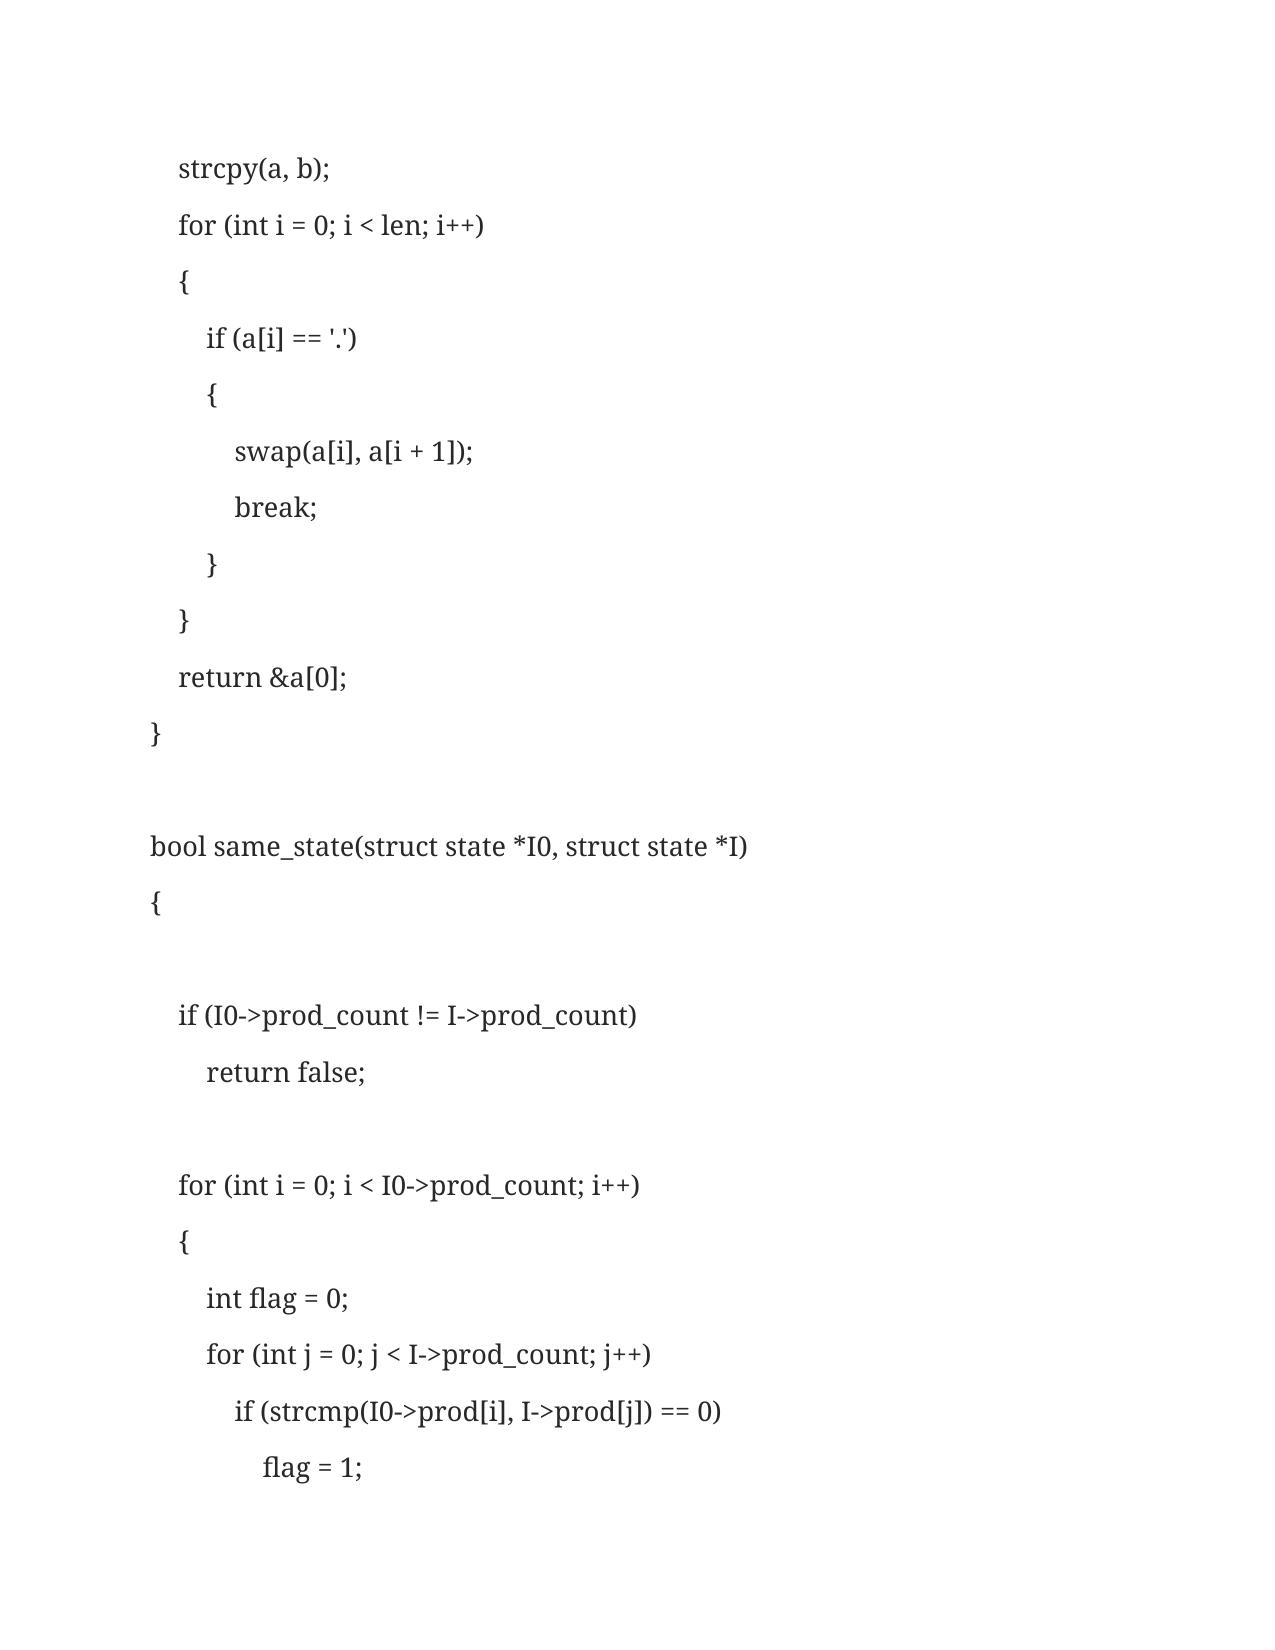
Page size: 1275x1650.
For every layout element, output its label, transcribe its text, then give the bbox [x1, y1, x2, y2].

text { [150, 376, 1125, 413]
text int flag = 0; [150, 1279, 1125, 1316]
text if (I0->prod_count != I->prod_count) [150, 997, 1125, 1034]
text return false; [150, 1053, 1125, 1090]
text } [150, 545, 1125, 582]
text swap(a[i], a[i + 1]); [150, 432, 1125, 469]
text for (int i = 0; i < I0->prod_count; i++) [150, 1166, 1125, 1203]
text { [150, 884, 1125, 921]
text } [150, 714, 1125, 751]
text } [150, 602, 1125, 638]
text { [150, 263, 1125, 300]
text strcpy(a, b); [150, 150, 1125, 187]
text break; [150, 489, 1125, 526]
text if (strcmp(I0->prod[i], I->prod[j]) == 0) [150, 1392, 1125, 1429]
text for (int j = 0; j < I->prod_count; j++) [150, 1336, 1125, 1372]
text bool same_state(struct state *I0, struct state *I) [150, 827, 1125, 864]
text return &a[0]; [150, 658, 1125, 695]
text for (int i = 0; i < len; i++) [150, 206, 1125, 243]
text flag = 1; [150, 1448, 1125, 1485]
text if (a[i] == '.') [150, 319, 1125, 356]
text { [150, 1223, 1125, 1259]
